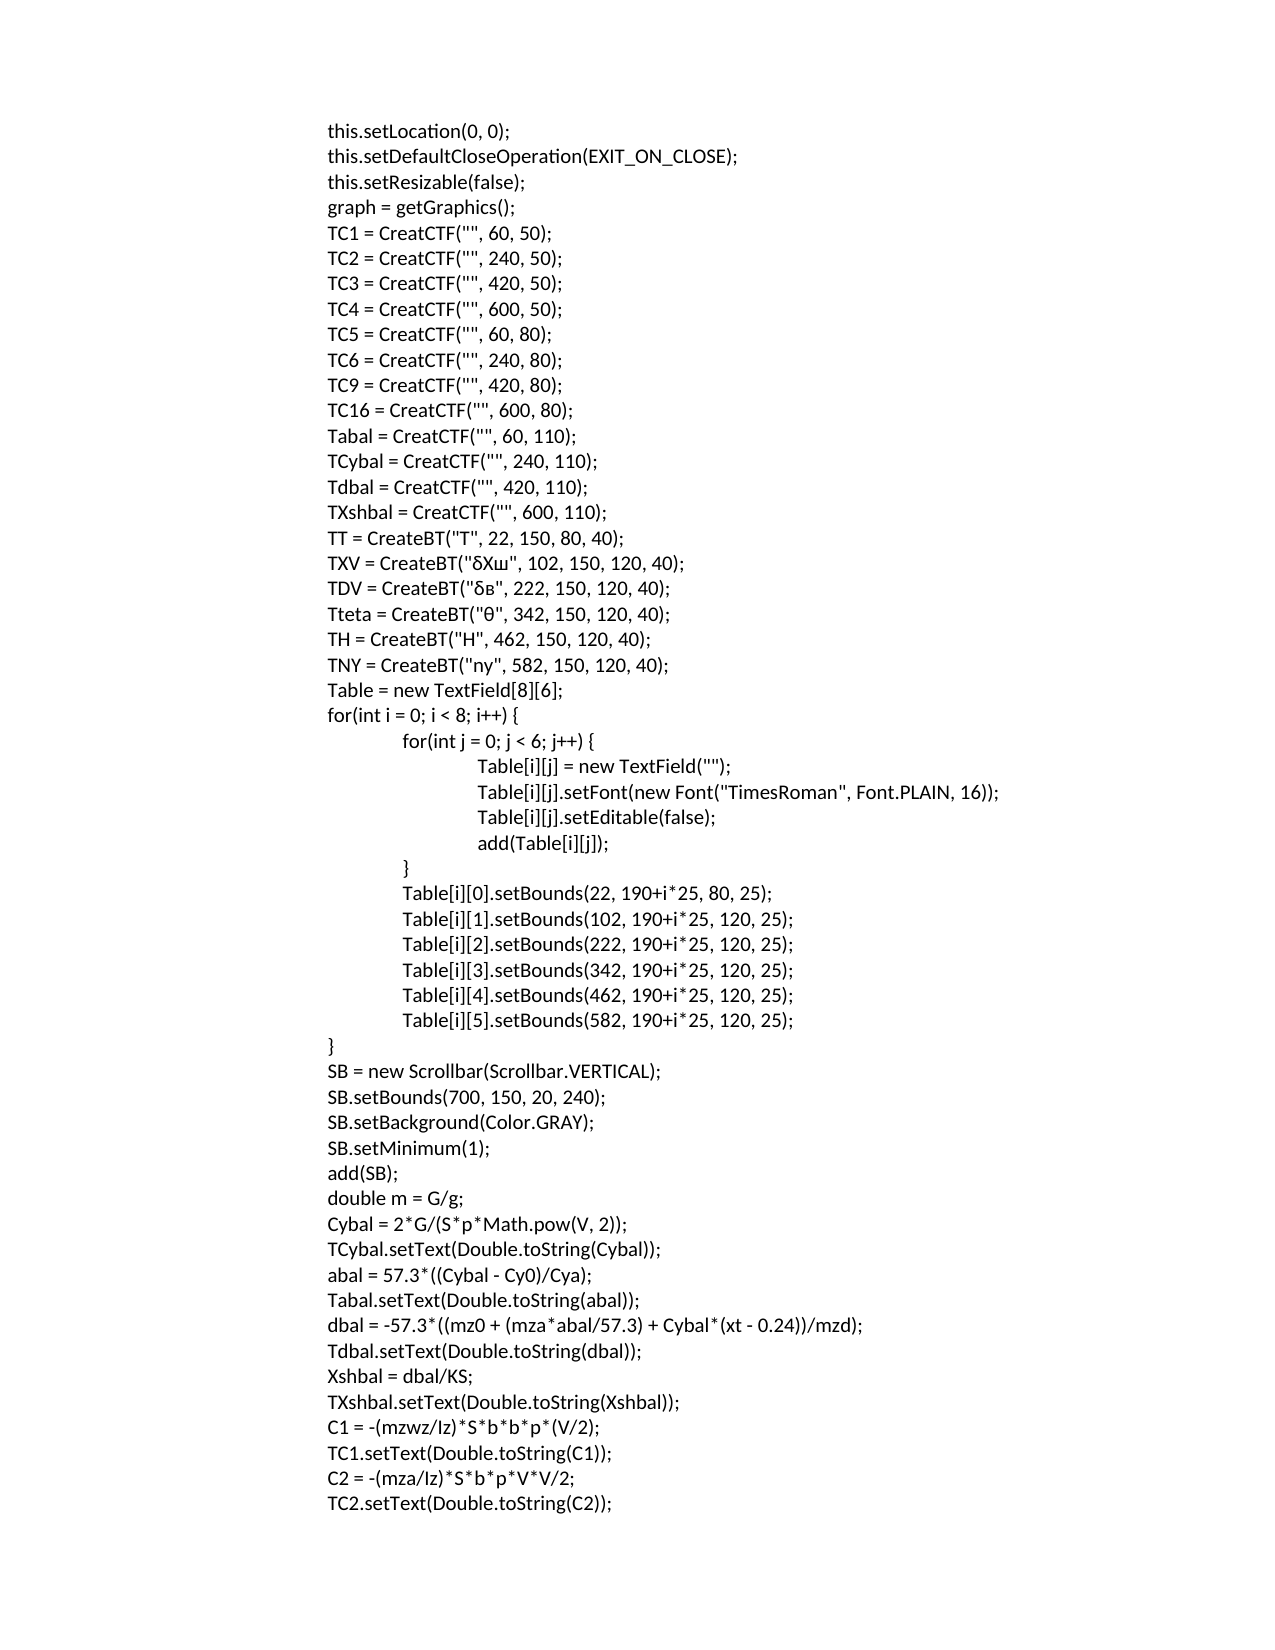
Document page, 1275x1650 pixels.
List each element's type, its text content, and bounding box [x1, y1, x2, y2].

text Tteta = CreateBT("θ", 342, 150, 120, 40); [177, 601, 1186, 626]
text TC5 = CreatCTF("", 60, 80); [177, 321, 1186, 347]
text TC16 = CreatCTF("", 600, 80); [177, 398, 1186, 423]
text } [177, 1033, 1186, 1058]
text Table[i][4].setBounds(462, 190+i*25, 120, 25); [177, 982, 1186, 1008]
text SB.setBounds(700, 150, 20, 240); [177, 1084, 1186, 1109]
text graph = getGraphics(); [177, 194, 1186, 220]
text for(int i = 0; i < 8; i++) { [177, 703, 1186, 728]
text TC4 = CreatCTF("", 600, 50); [177, 296, 1186, 321]
text SB = new Scrollbar(Scrollbar.VERTICAL); [177, 1058, 1186, 1084]
text this.setResizable(false); [177, 169, 1186, 194]
text TNY = CreateBT("ny", 582, 150, 120, 40); [177, 652, 1186, 677]
text C1 = -(mzwz/Iz)*S*b*b*p*(V/2); [177, 1414, 1186, 1440]
text TC2 = CreatCTF("", 240, 50); [177, 245, 1186, 271]
text TXshbal.setText(Double.toString(Xshbal)); [177, 1389, 1186, 1414]
text Table[i][2].setBounds(222, 190+i*25, 120, 25); [177, 931, 1186, 957]
text Cybal = 2*G/(S*p*Math.pow(V, 2)); [177, 1211, 1186, 1236]
text TCybal.setText(Double.toString(Cybal)); [177, 1236, 1186, 1262]
text Table[i][5].setBounds(582, 190+i*25, 120, 25); [177, 1008, 1186, 1033]
text add(Table[i][j]); [177, 830, 1186, 855]
text TT = CreateBT("T", 22, 150, 80, 40); [177, 525, 1186, 550]
text TCybal = CreatCTF("", 240, 110); [177, 448, 1186, 474]
text Tdbal = CreatCTF("", 420, 110); [177, 474, 1186, 499]
text C2 = -(mza/Iz)*S*b*p*V*V/2; [177, 1465, 1186, 1491]
text this.setLocation(0, 0); [177, 118, 1186, 143]
text Table[i][3].setBounds(342, 190+i*25, 120, 25); [177, 957, 1186, 982]
text } [177, 855, 1186, 881]
text SB.setBackground(Color.GRAY); [177, 1109, 1186, 1135]
text Table[i][0].setBounds(22, 190+i*25, 80, 25); [177, 881, 1186, 906]
text dbal = -57.3*((mz0 + (mza*abal/57.3) + Cybal*(xt - 0.24))/mzd); [177, 1313, 1186, 1338]
text Tabal = CreatCTF("", 60, 110); [177, 423, 1186, 448]
text Table[i][1].setBounds(102, 190+i*25, 120, 25); [177, 906, 1186, 931]
text Table = new TextField[8][6]; [177, 677, 1186, 703]
text TXshbal = CreatCTF("", 600, 110); [177, 499, 1186, 525]
text TC9 = CreatCTF("", 420, 80); [177, 372, 1186, 398]
text TXV = CreateBT("δХш", 102, 150, 120, 40); [177, 550, 1186, 576]
text Tabal.setText(Double.toString(abal)); [177, 1287, 1186, 1313]
text double m = G/g; [177, 1186, 1186, 1211]
text Table[i][j] = new TextField(""); [177, 753, 1186, 779]
text SB.setMinimum(1); [177, 1135, 1186, 1160]
text add(SB); [177, 1160, 1186, 1186]
text TC2.setText(Double.toString(C2)); [177, 1491, 1186, 1516]
text TC6 = CreatCTF("", 240, 80); [177, 347, 1186, 372]
text TC1 = CreatCTF("", 60, 50); [177, 220, 1186, 245]
text TH = CreateBT("H", 462, 150, 120, 40); [177, 626, 1186, 652]
text TC3 = CreatCTF("", 420, 50); [177, 271, 1186, 296]
text Table[i][j].setFont(new Font("TimesRoman", Font.PLAIN, 16)); [177, 779, 1186, 804]
text TC1.setText(Double.toString(C1)); [177, 1440, 1186, 1465]
text Xshbal = dbal/KS; [177, 1363, 1186, 1389]
text abal = 57.3*((Cybal - Cy0)/Cya); [177, 1262, 1186, 1287]
text Table[i][j].setEditable(false); [177, 804, 1186, 830]
text TDV = CreateBT("δв", 222, 150, 120, 40); [177, 576, 1186, 601]
text this.setDefaultCloseOperation(EXIT_ON_CLOSE); [177, 143, 1186, 169]
text for(int j = 0; j < 6; j++) { [177, 728, 1186, 753]
text Tdbal.setText(Double.toString(dbal)); [177, 1338, 1186, 1363]
